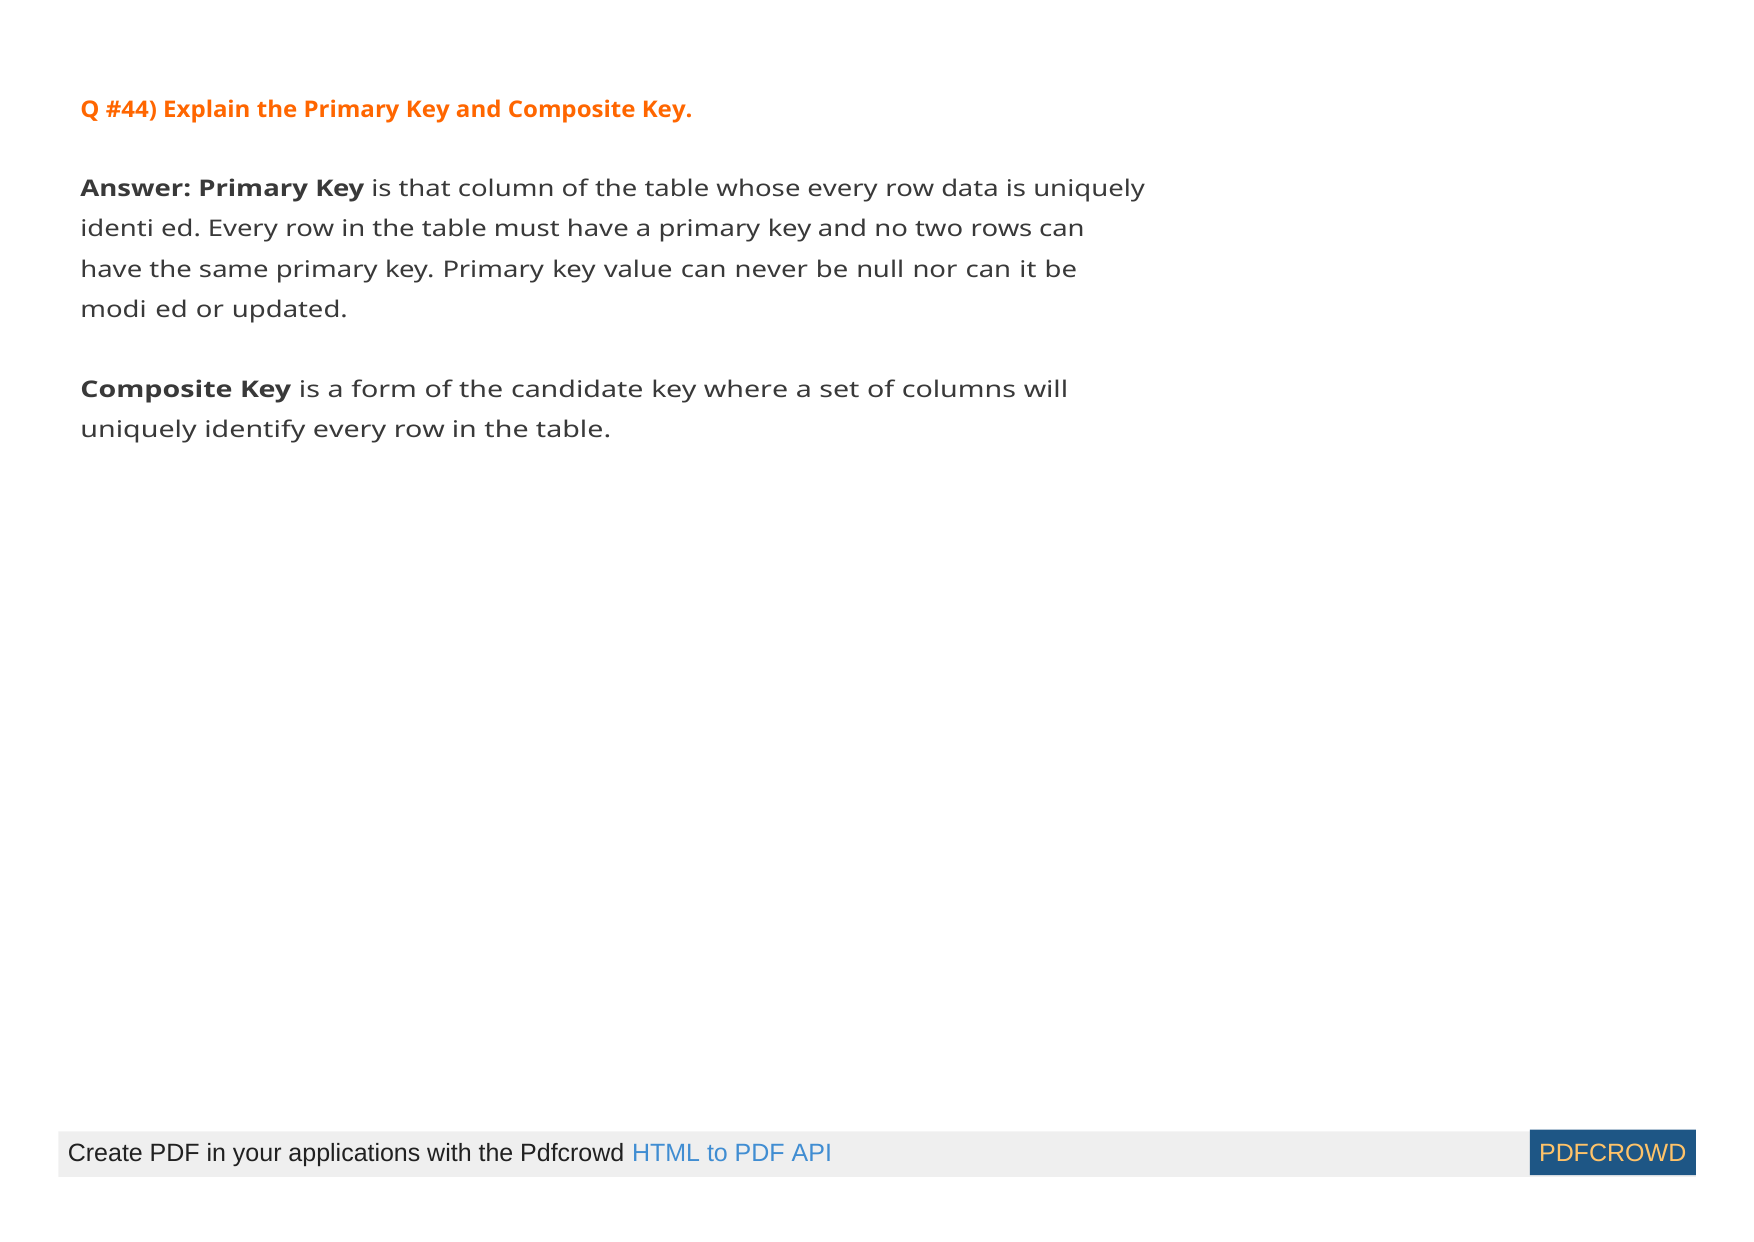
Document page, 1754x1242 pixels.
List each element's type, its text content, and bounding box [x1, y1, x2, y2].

subtitle Q #44) Explain the Primary Key and Composite Key. [80, 92, 1706, 124]
text Answer: Primary Key is that column of the table whose every row data is uniquely identi ed. Every row in the table must have a primary key and no two rows can have the same primary key. Primary key value can never be null nor can it be modi ed or updated. [80, 172, 1151, 325]
text Composite Key is a form of the candidate key where a set of columns will uniquely identify every row in the table. [80, 372, 1135, 444]
